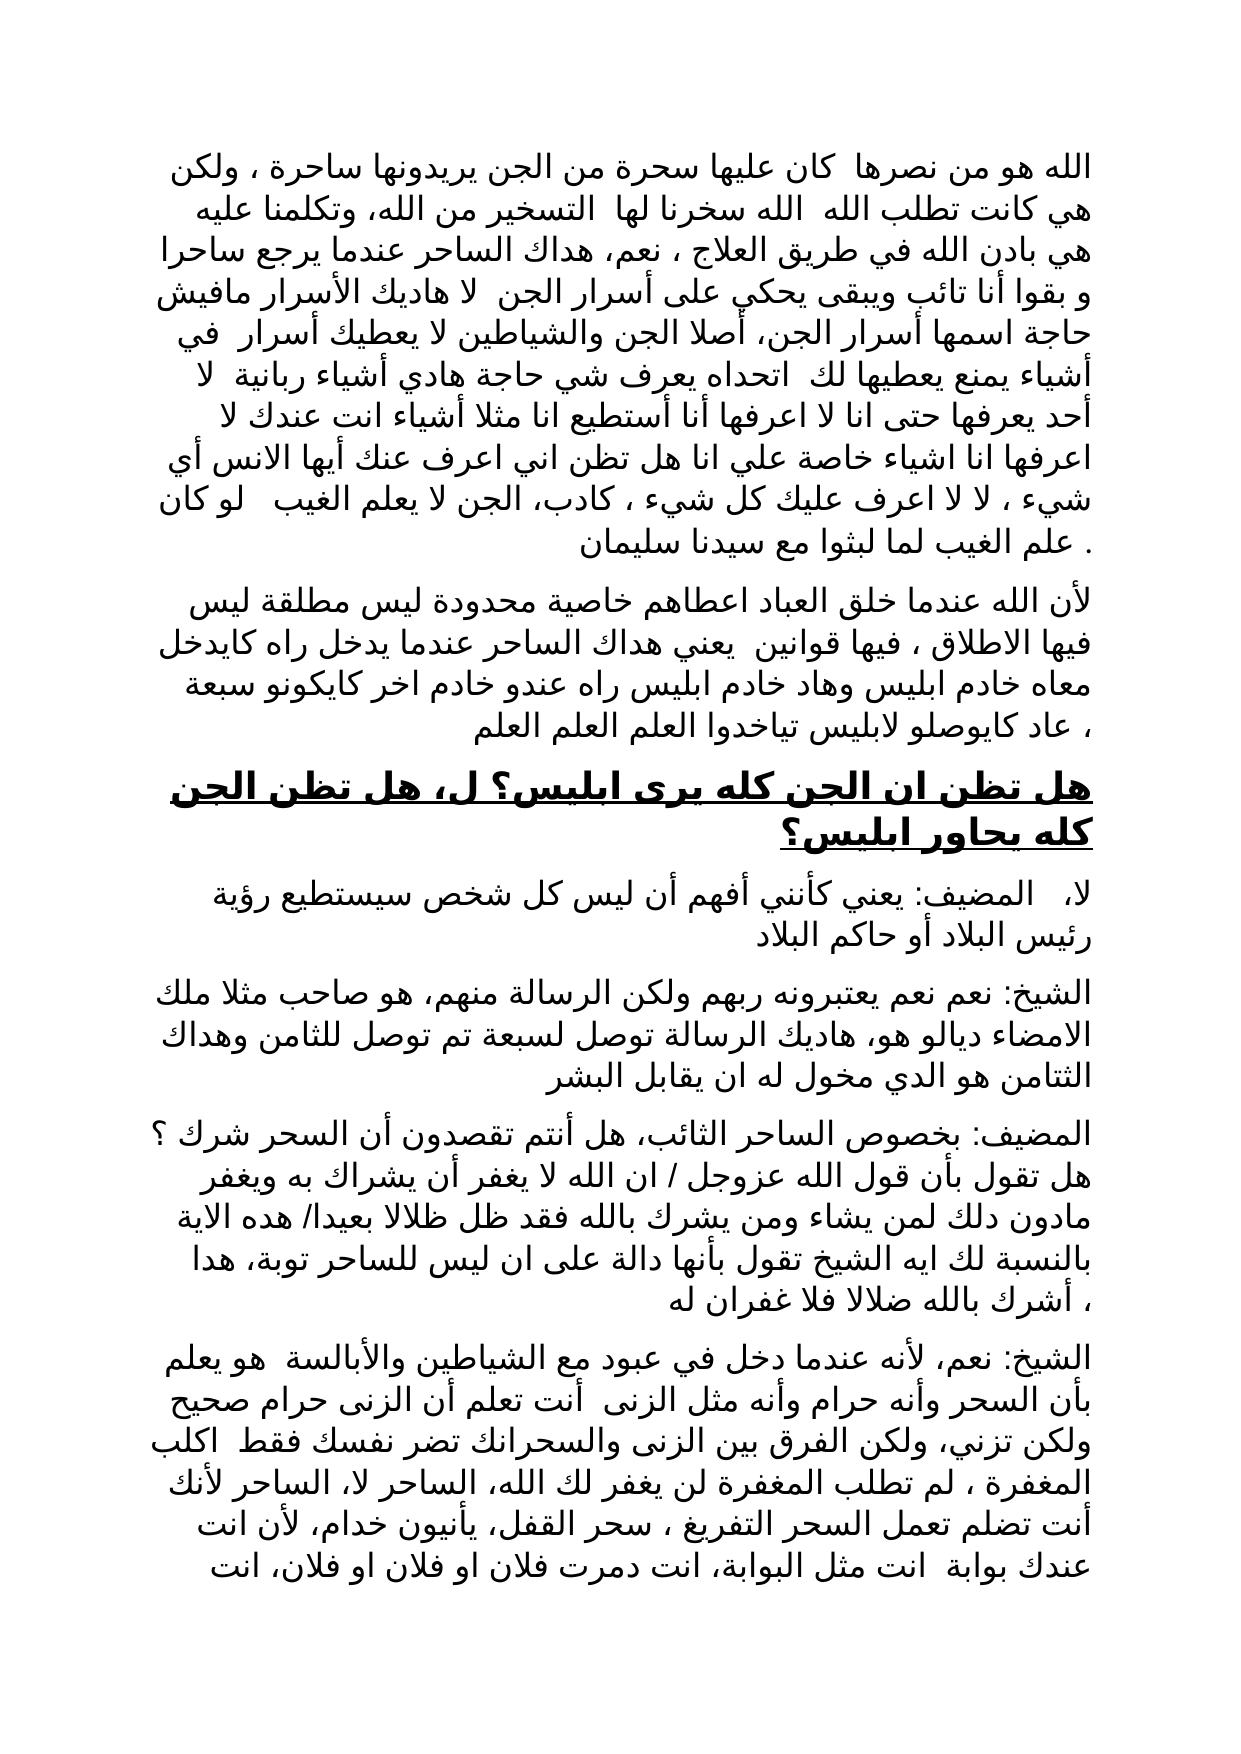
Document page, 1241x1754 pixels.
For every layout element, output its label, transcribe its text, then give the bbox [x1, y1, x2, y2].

text الشيخ: نعم نعم يعتبرونه ربهم ولكن الرسالة منهم، هو صاحب مثلا ملك الامضاء ديالو هو، هاديك الرسالة توصل لسبعة تم توصل للثامن وهداك الثتامن هو الدي مخول له ان يقابل البشر [148, 973, 1093, 1095]
text لأن الله عندما خلق العباد اعطاهم خاصية محدودة ليس مطلقة ليس فيها الاطلاق ، فيها قوانين يعني هداك الساحر عندما يدخل راه كايدخل معاه خادم ابليس وهاد خادم ابليس راه عندو خادم اخر كايكونو سبعة عاد كايوصلو لابليس تياخدوا العلم العلم العلم ، [148, 582, 1093, 744]
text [148, 148, 1093, 562]
text هل تظن ان الجن كله يرى ابليس؟ ل، هل تظن الجن كله يحاور ابليس؟ [148, 764, 1093, 854]
text المضيف: بخصوص الساحر الثائب، هل أنتم تقصدون أن السحر شرك ؟ هل تقول بأن قول الله عزوجل / ان الله لا يغفر أن يشراك به ويغفر مادون دلك لمن يشاء ومن يشرك بالله فقد ظل ظلالا بعيدا/ هده الاية بالنسبة لك ايه الشيخ تقول بأنها دالة على ان ليس للساحر توبة، هدا أشرك بالله ضلالا فلا غفران له ، [148, 1114, 1093, 1319]
text لا، المضيف: يعني كأنني أفهم أن ليس كل شخص سيستطيع رؤية رئيس البلاد أو حاكم البلاد [148, 874, 1093, 954]
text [148, 1338, 1093, 1584]
